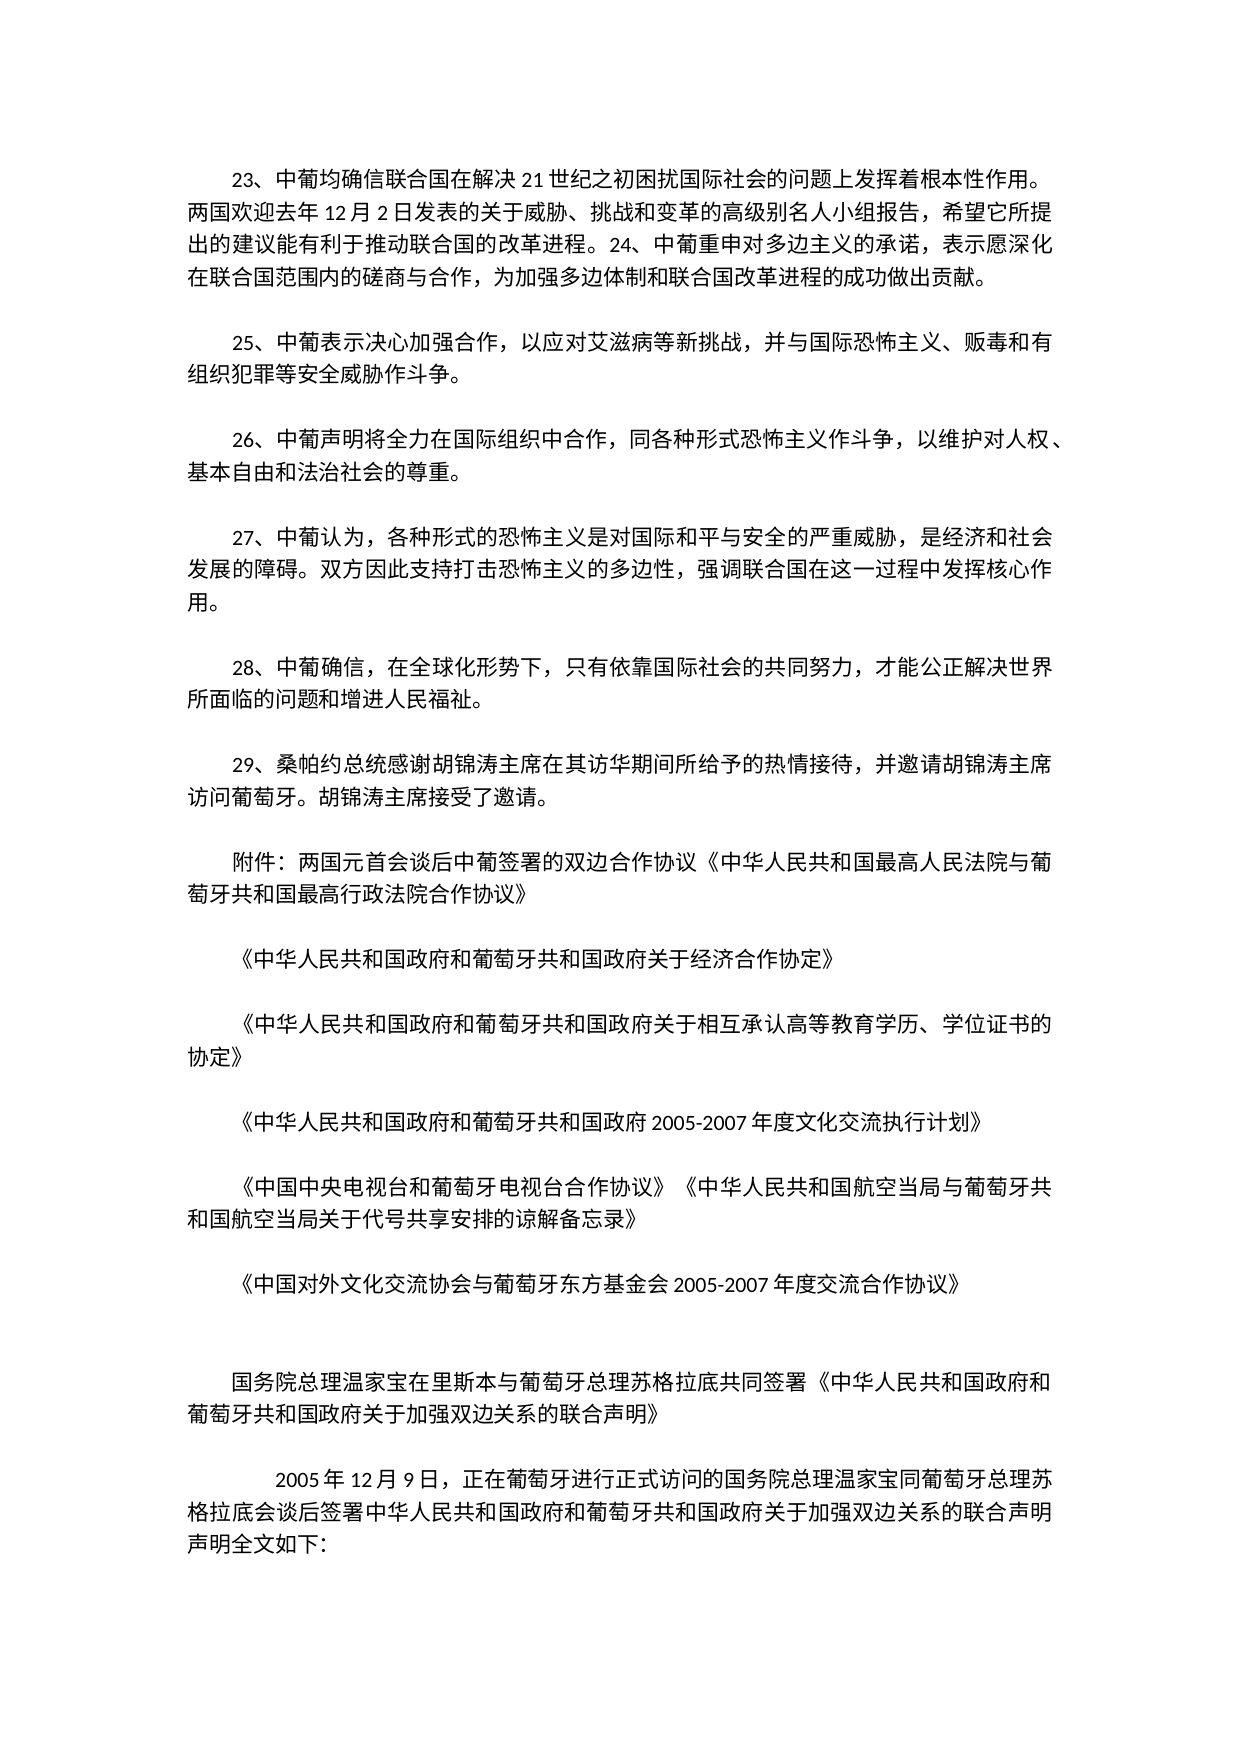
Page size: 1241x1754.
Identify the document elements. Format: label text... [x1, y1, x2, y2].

text 2005年12月9日，正在葡萄牙进行正式访问的国务院总理温家宝同葡萄牙总理苏格拉底会谈后签署中华人民共和国政府和葡萄牙共和国政府关于加强双边关系的联合声明。声明全文如下： [187, 1462, 1053, 1559]
text 《中华人民共和国政府和葡萄牙共和国政府关于经济合作协定》 [187, 942, 1053, 974]
text 国务院总理温家宝在里斯本与葡萄牙总理苏格拉底共同签署《中华人民共和国政府和葡萄牙共和国政府关于加强双边关系的联合声明》 [187, 1364, 1053, 1429]
text 附件：两国元首会谈后中葡签署的双边合作协议《中华人民共和国最高人民法院与葡萄牙共和国最高行政法院合作协议》 [187, 844, 1053, 909]
text 《中华人民共和国政府和葡萄牙共和国政府2005-2007年度文化交流执行计划》 [187, 1104, 1053, 1137]
text 29、桑帕约总统感谢胡锦涛主席在其访华期间所给予的热情接待，并邀请胡锦涛主席访问葡萄牙。胡锦涛主席接受了邀请。 [187, 747, 1053, 812]
text 《中国对外文化交流协会与葡萄牙东方基金会2005-2007年度交流合作协议》 [187, 1267, 1053, 1299]
text 25、中葡表示决心加强合作，以应对艾滋病等新挑战，并与国际恐怖主义、贩毒和有组织犯罪等安全威胁作斗争。 [187, 324, 1053, 389]
text 26、中葡声明将全力在国际组织中合作，同各种形式恐怖主义作斗争，以维护对人权、基本自由和法治社会的尊重。 [187, 422, 1053, 487]
text 《中国中央电视台和葡萄牙电视台合作协议》《中华人民共和国航空当局与葡萄牙共和国航空当局关于代号共享安排的谅解备忘录》 [187, 1169, 1053, 1234]
text 28、中葡确信，在全球化形势下，只有依靠国际社会的共同努力，才能公正解决世界所面临的问题和增进人民福祉。 [187, 649, 1053, 714]
text 27、中葡认为，各种形式的恐怖主义是对国际和平与安全的严重威胁，是经济和社会发展的障碍。双方因此支持打击恐怖主义的多边性，强调联合国在这一过程中发挥核心作用。 [187, 519, 1053, 617]
text 《中华人民共和国政府和葡萄牙共和国政府关于相互承认高等教育学历、学位证书的协定》 [187, 1007, 1053, 1072]
text 23、中葡均确信联合国在解决21世纪之初困扰国际社会的问题上发挥着根本性作用。两国欢迎去年12月2日发表的关于威胁、挑战和变革的高级别名人小组报告，希望它所提出的建议能有利于推动联合国的改革进程。24、中葡重申对多边主义的承诺，表示愿深化在联合国范围内的磋商与合作，为加强多边体制和联合国改革进程的成功做出贡献。 [187, 162, 1053, 292]
